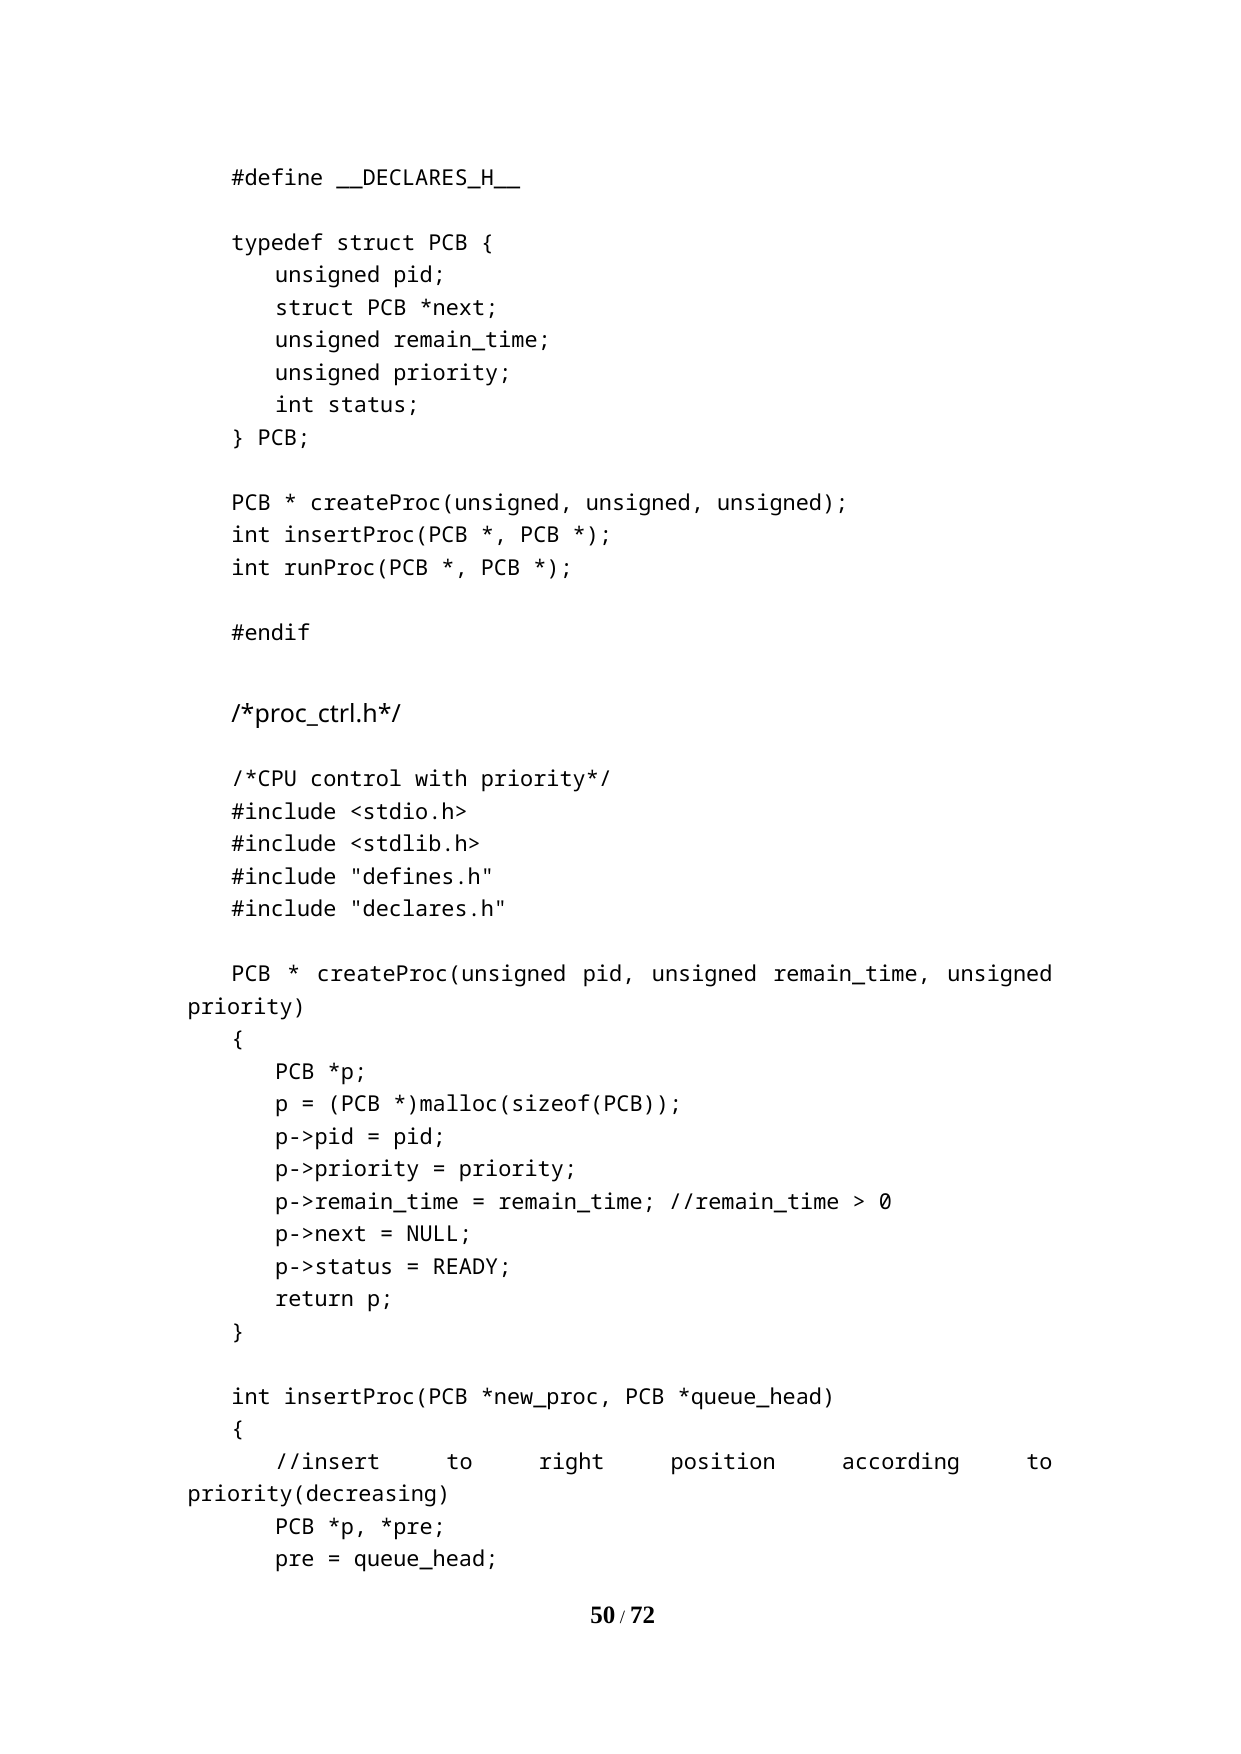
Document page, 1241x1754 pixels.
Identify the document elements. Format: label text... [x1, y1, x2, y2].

text /*proc_ctrl.h*/ [187, 680, 1053, 745]
text } [187, 1314, 1053, 1347]
text PCB * createProc(unsigned, unsigned, unsigned); [187, 485, 1053, 518]
text #include "defines.h" [187, 859, 1053, 892]
text PCB * createProc(unsigned pid, unsigned remain_time, unsigned priority) [187, 957, 1053, 1022]
text unsigned priority; [187, 355, 1053, 388]
text #include "declares.h" [187, 892, 1053, 924]
text #include <stdio.h> [187, 794, 1053, 827]
text int runProc(PCB *, PCB *); [187, 550, 1053, 583]
text PCB *p, *pre; [187, 1509, 1053, 1542]
text return p; [187, 1282, 1053, 1314]
text PCB *p; [187, 1054, 1053, 1087]
text } PCB; [187, 420, 1053, 453]
text int insertProc(PCB *, PCB *); [187, 518, 1053, 550]
text { [187, 1022, 1053, 1054]
text #define __DECLARES_H__ [187, 160, 1053, 193]
text p->priority = priority; [187, 1152, 1053, 1184]
text #endif [187, 615, 1053, 648]
text p->pid = pid; [187, 1119, 1053, 1152]
text pre = queue_head; [187, 1542, 1053, 1574]
text /*CPU control with priority*/ [187, 762, 1053, 794]
text struct PCB *next; [187, 290, 1053, 323]
text p->next = NULL; [187, 1217, 1053, 1249]
text p->remain_time = remain_time; //remain_time > 0 [187, 1184, 1053, 1217]
text typedef struct PCB { [187, 225, 1053, 258]
text p = (PCB *)malloc(sizeof(PCB)); [187, 1087, 1053, 1119]
text { [187, 1412, 1053, 1444]
text unsigned pid; [187, 258, 1053, 290]
text p->status = READY; [187, 1249, 1053, 1282]
text int insertProc(PCB *new_proc, PCB *queue_head) [187, 1379, 1053, 1412]
text unsigned remain_time; [187, 323, 1053, 355]
text //insert to right position according to priority(decreasing) [187, 1444, 1053, 1509]
text #include <stdlib.h> [187, 827, 1053, 859]
text int status; [187, 388, 1053, 420]
